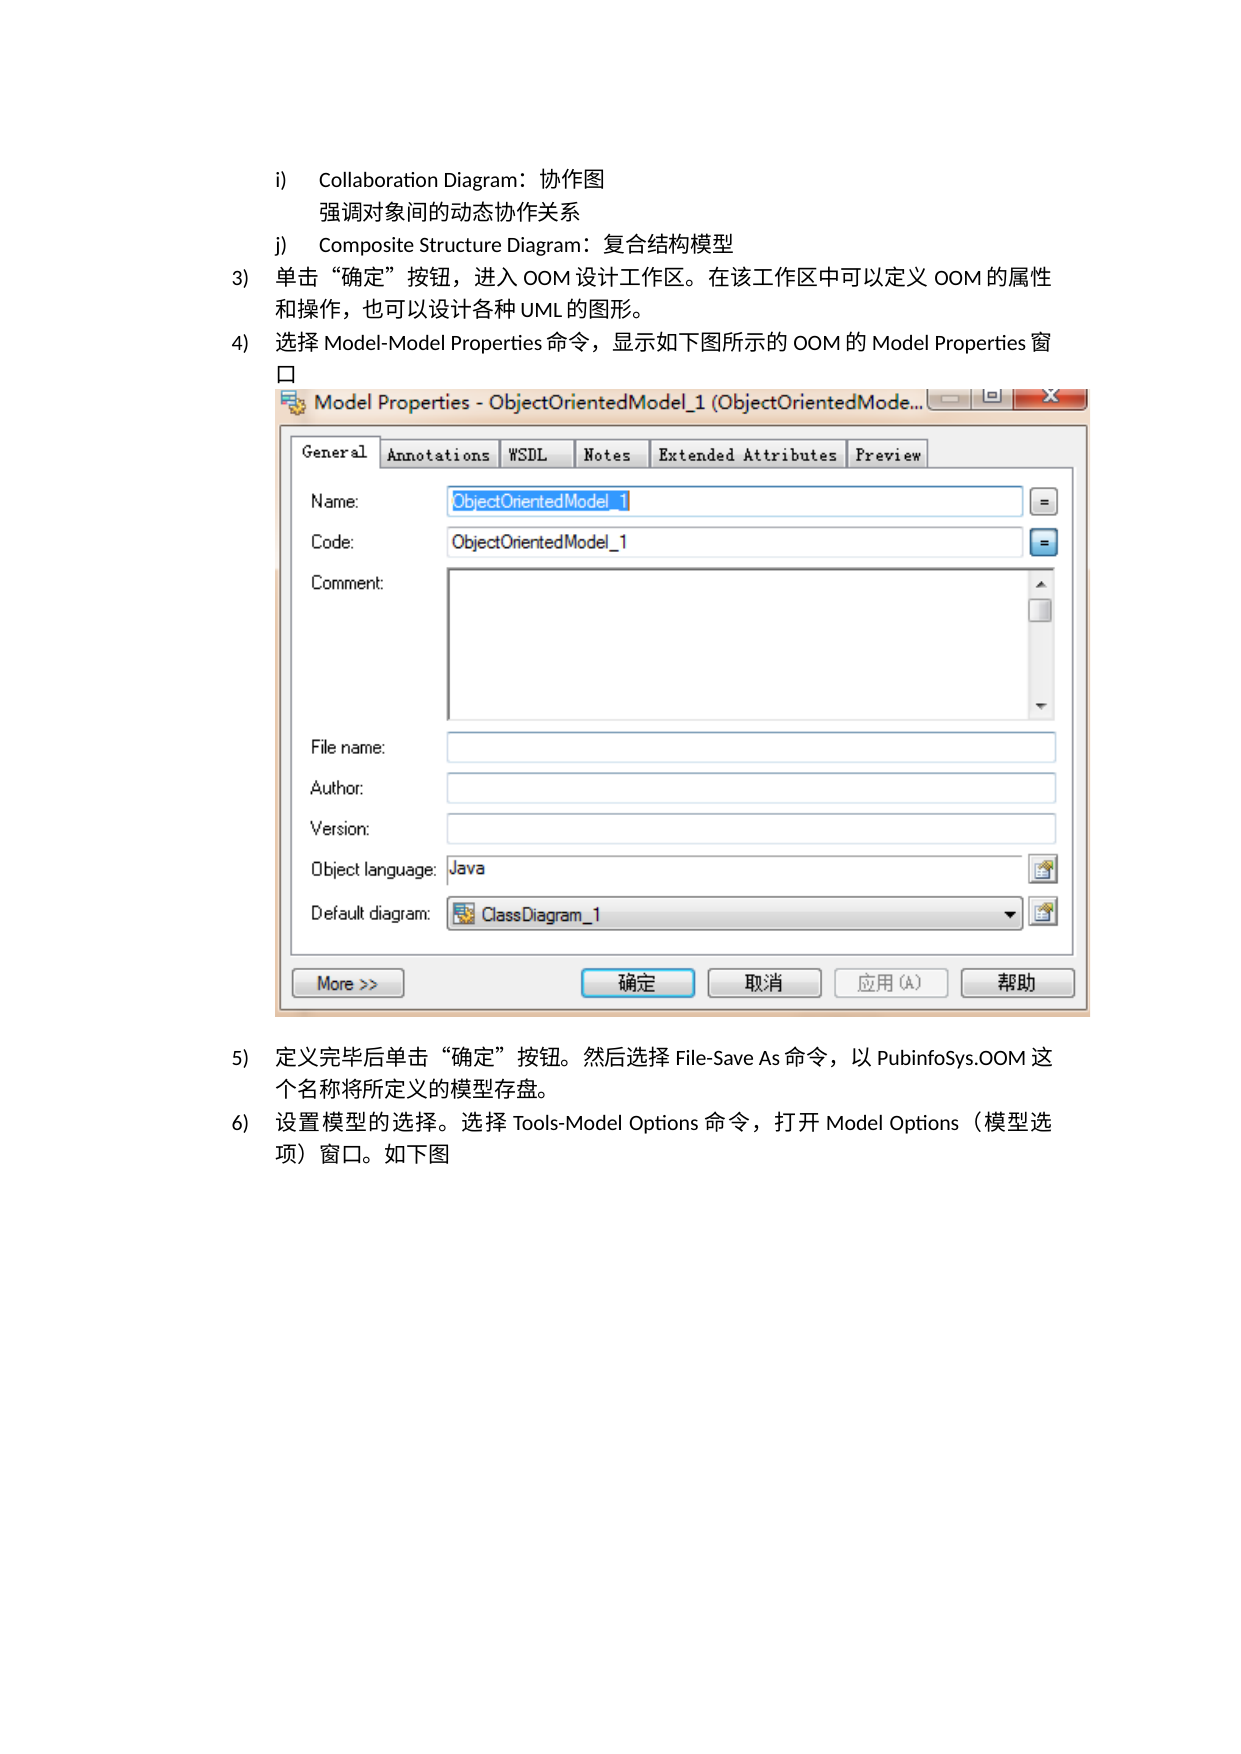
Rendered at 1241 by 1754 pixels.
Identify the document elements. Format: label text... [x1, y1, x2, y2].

list 强调对象间的动态协作关系 [319, 194, 1053, 227]
list 选择Model-Model Properties命令，显示如下图所示的OOM的Model Properties窗口 [231, 324, 1053, 389]
picture [275, 389, 1091, 1017]
list 单击“确定”按钮，进入OOM设计工作区。在该工作区中可以定义OOM的属性和操作，也可以设计各种UML的图形。 [231, 259, 1053, 324]
list 设置模型的选择。选择Tools-Model Options命令，打开Model Options（模型选项）窗口。如下图 [231, 1104, 1053, 1169]
list Composite Structure Diagram：复合结构模型 [275, 227, 1053, 259]
list Collaboration Diagram：协作图 [275, 162, 1053, 194]
list 定义完毕后单击“确定”按钮。然后选择File-Save As命令，以PubinfoSys.OOM这个名称将所定义的模型存盘。 [231, 1039, 1053, 1104]
